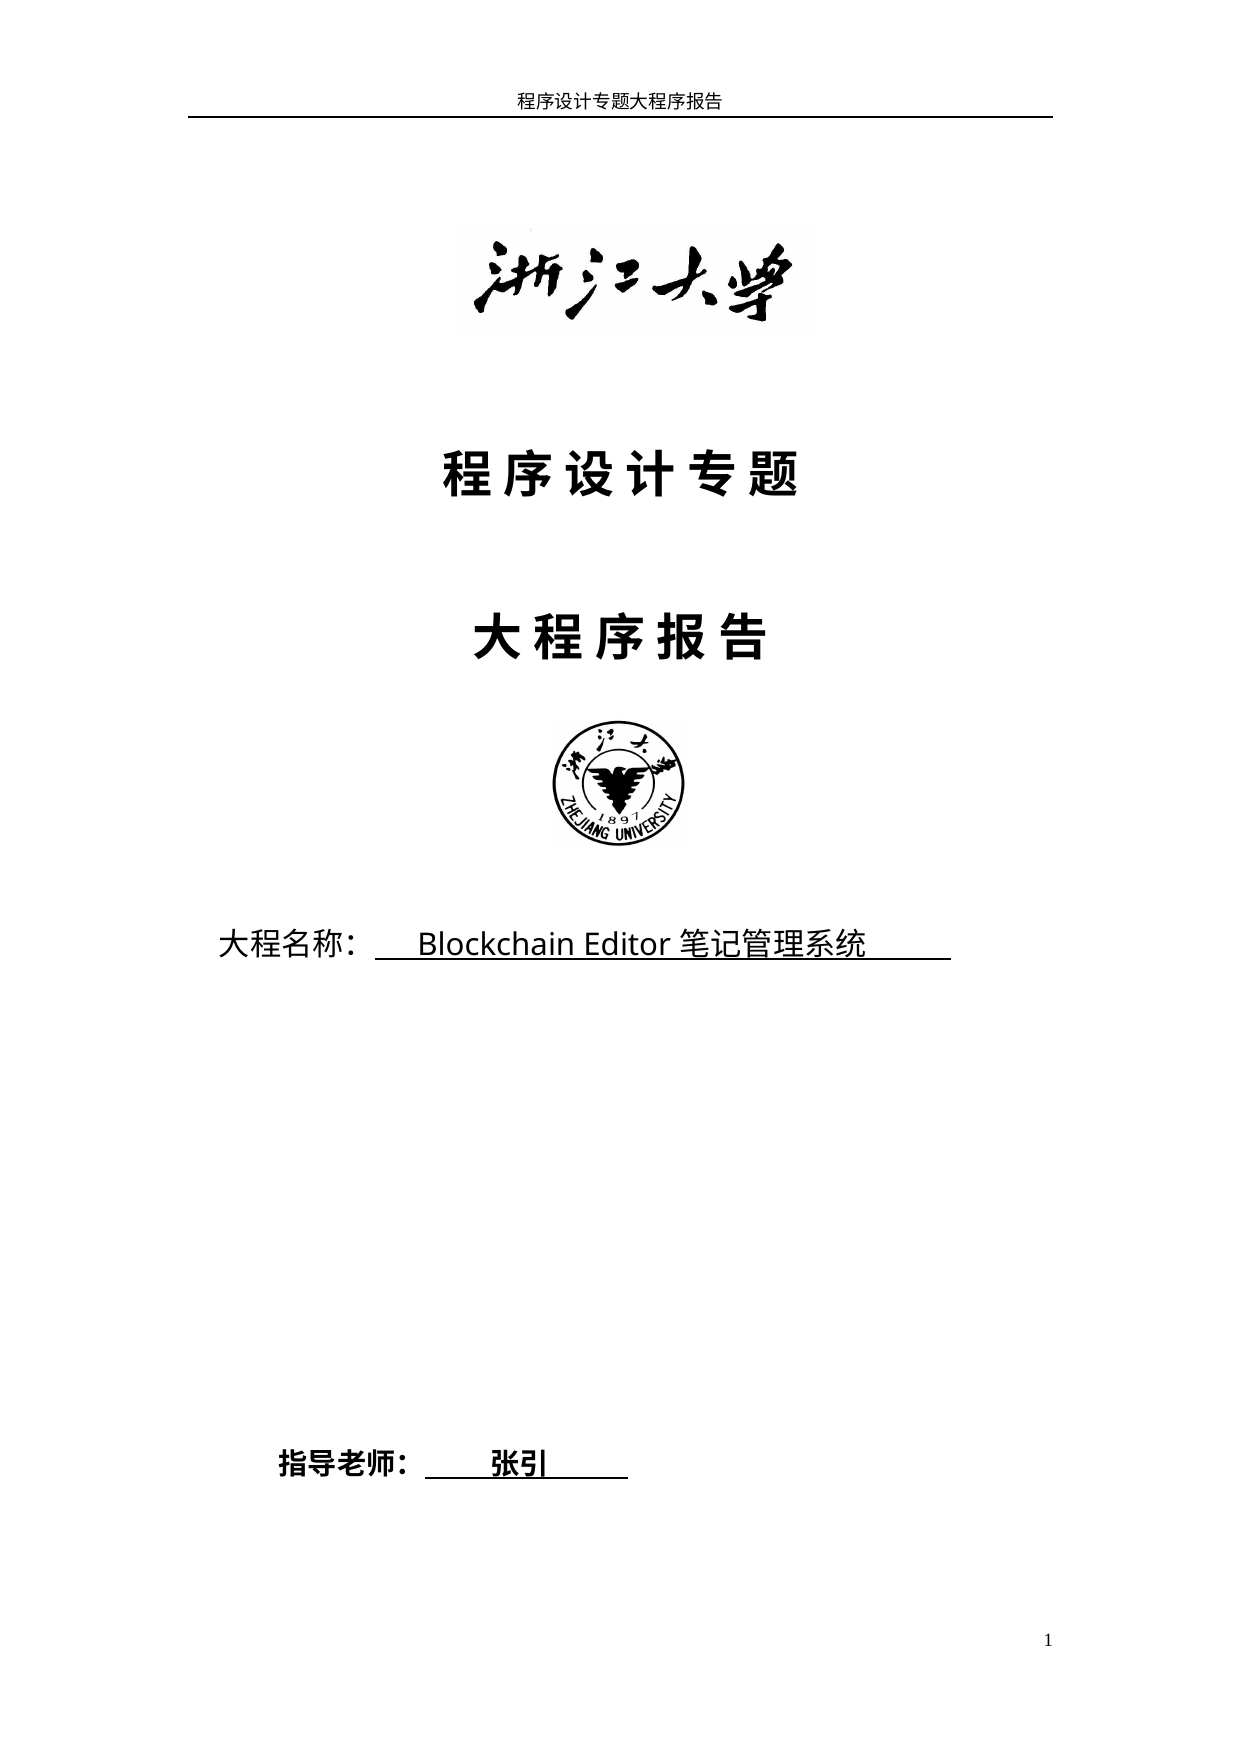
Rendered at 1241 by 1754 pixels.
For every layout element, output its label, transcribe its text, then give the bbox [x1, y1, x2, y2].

text 指导老师： 张引 [187, 1429, 1053, 1494]
picture [551, 719, 686, 847]
text 大 程 序 报 告 [187, 584, 1053, 682]
text 程 序 设 计 专 题 [187, 422, 1053, 519]
text 大程名称： Blockchain Editor 笔记管理系统 [187, 909, 1053, 974]
picture [457, 223, 814, 337]
